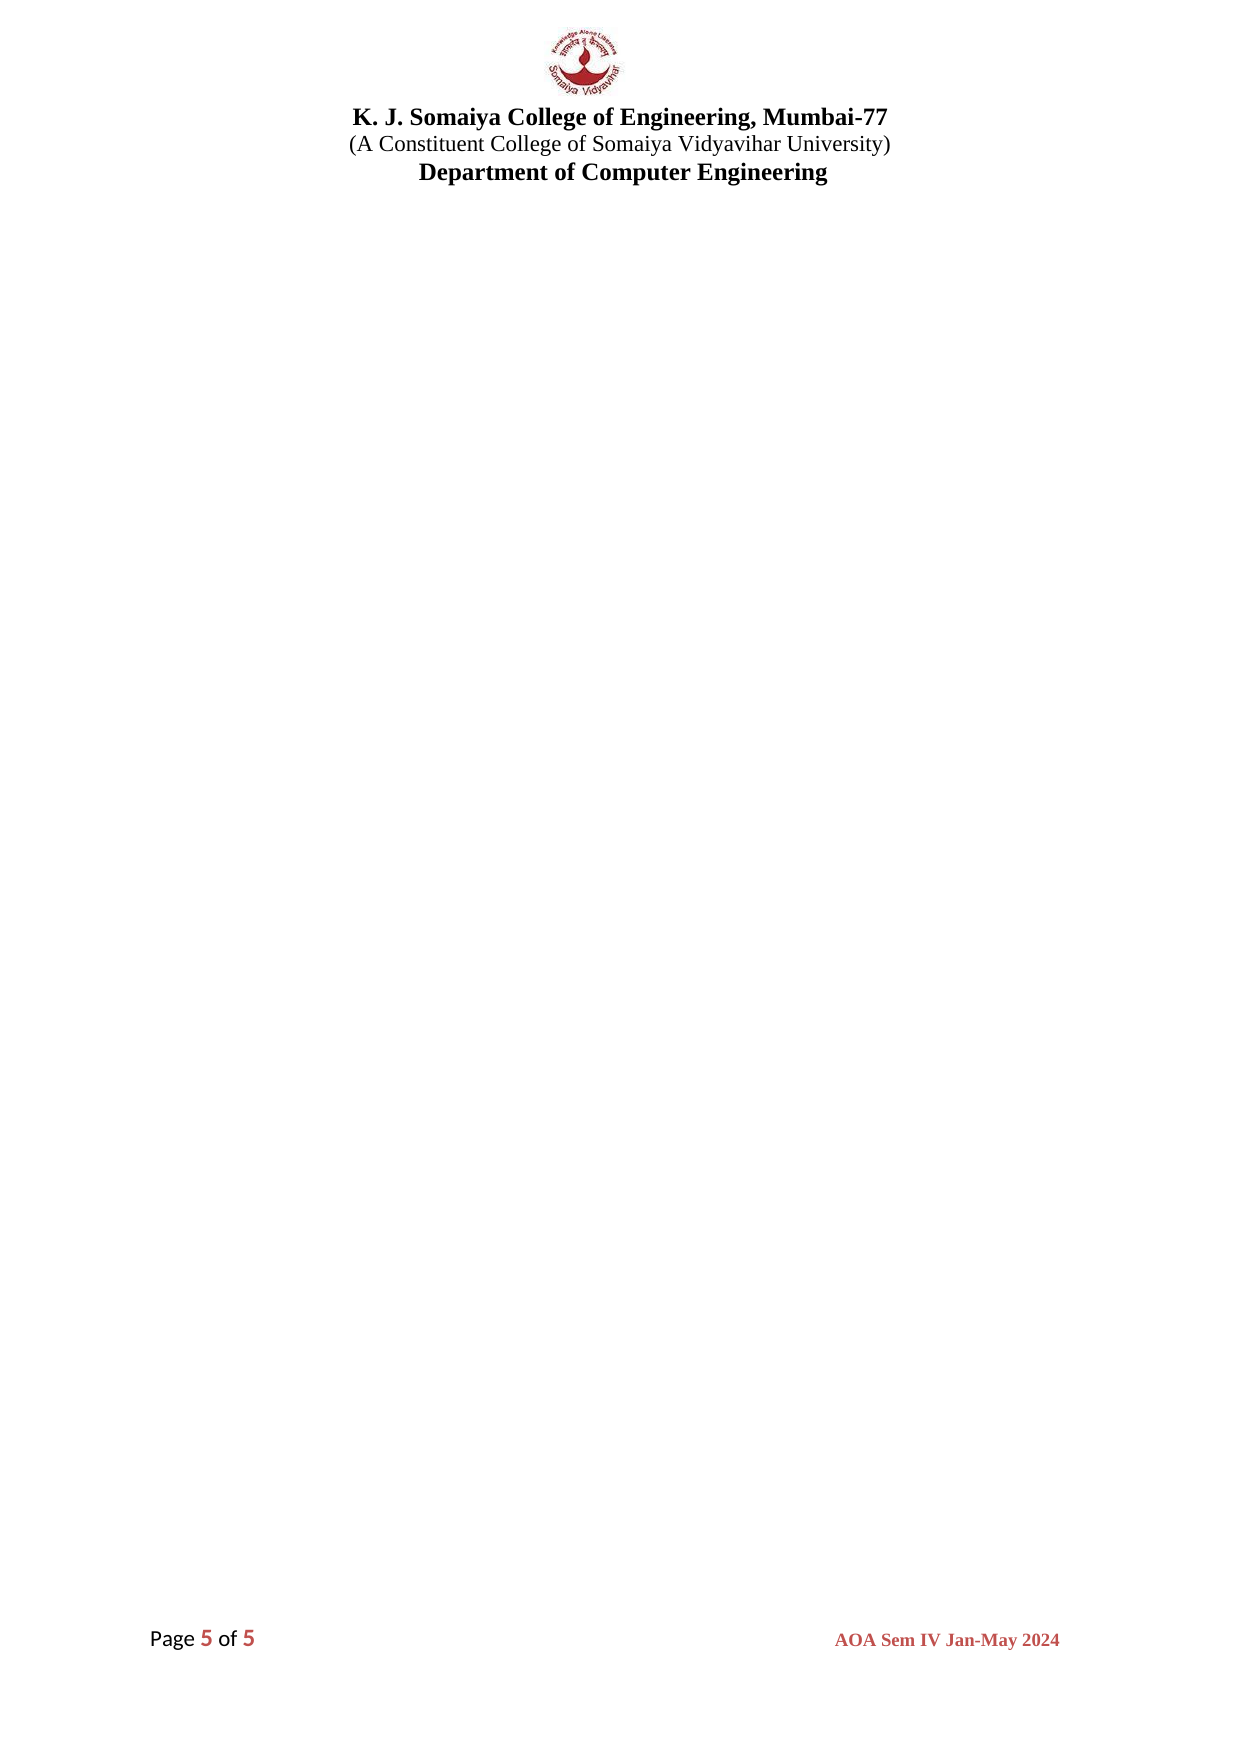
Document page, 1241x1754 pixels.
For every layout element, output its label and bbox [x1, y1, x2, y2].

picture [543, 27, 626, 97]
